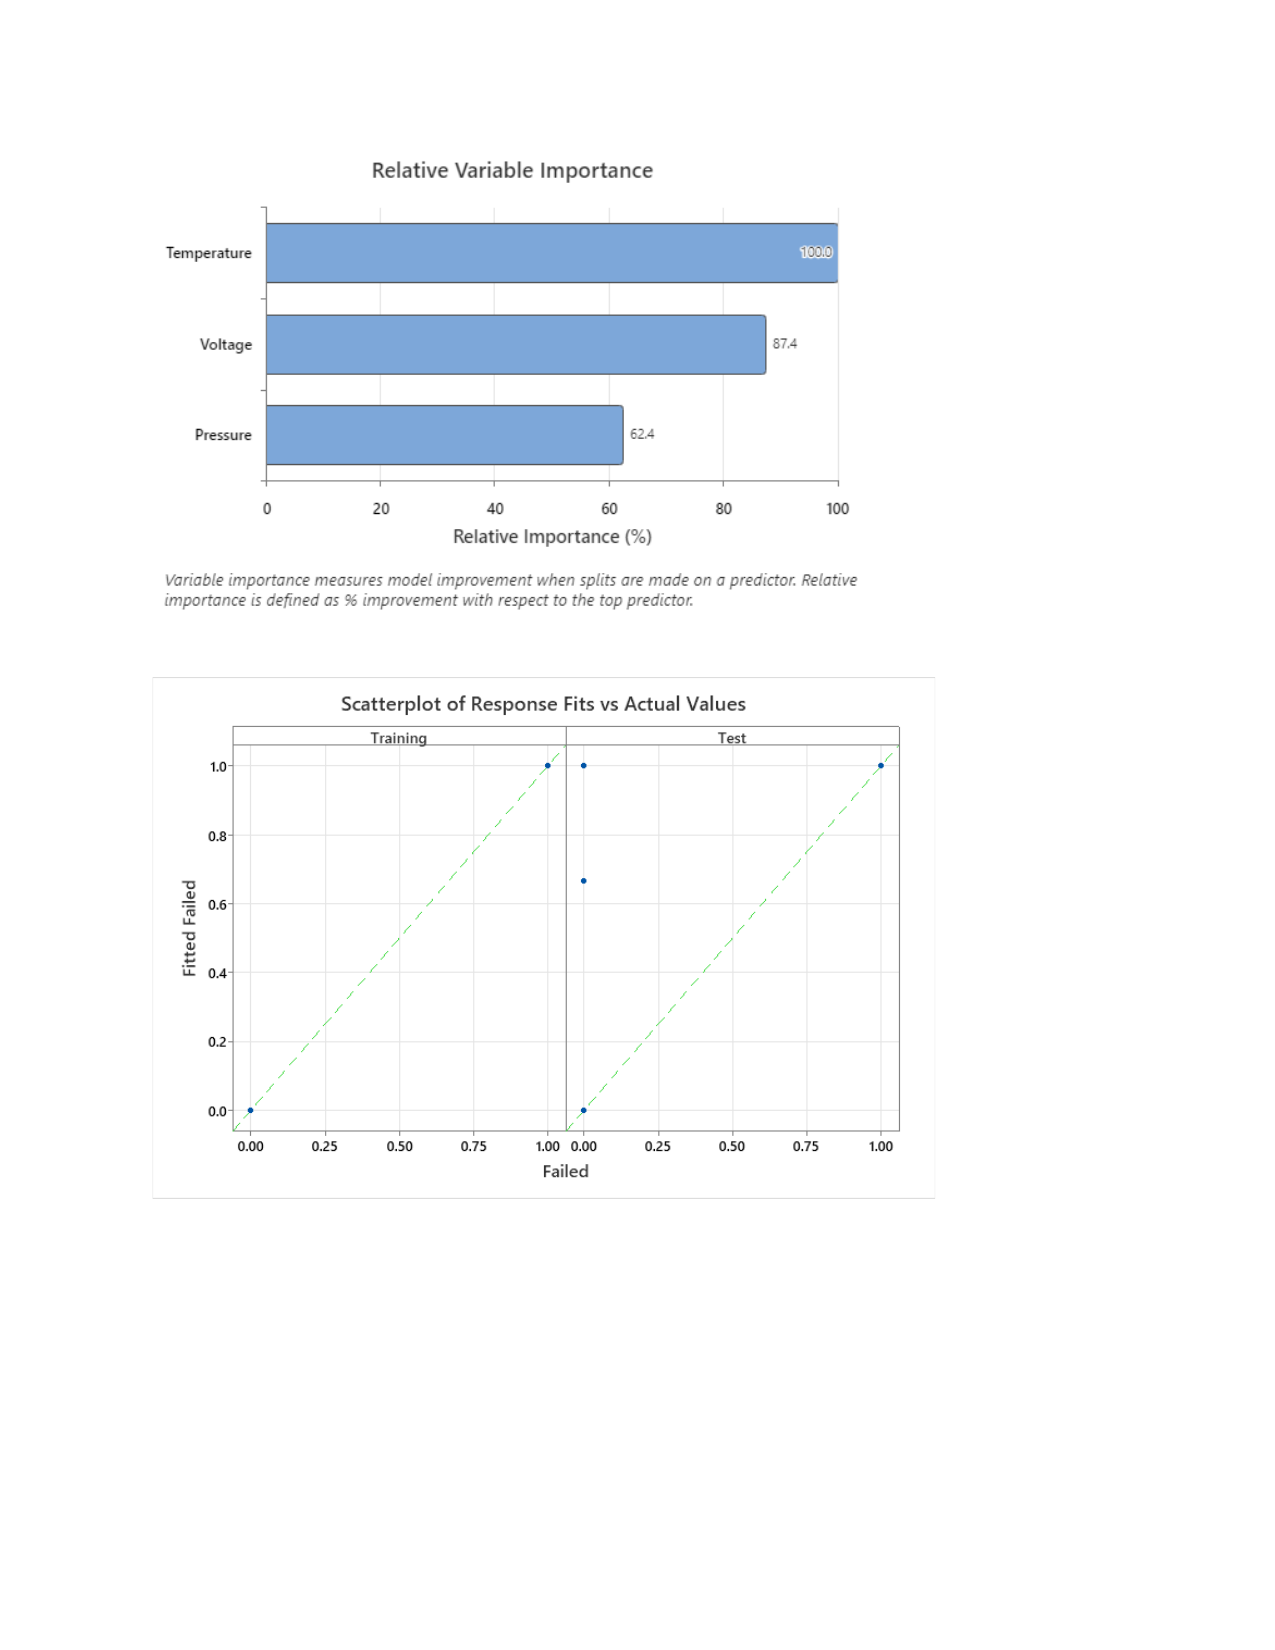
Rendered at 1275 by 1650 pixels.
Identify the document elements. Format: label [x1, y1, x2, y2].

picture [152, 150, 873, 631]
picture [152, 677, 936, 1199]
